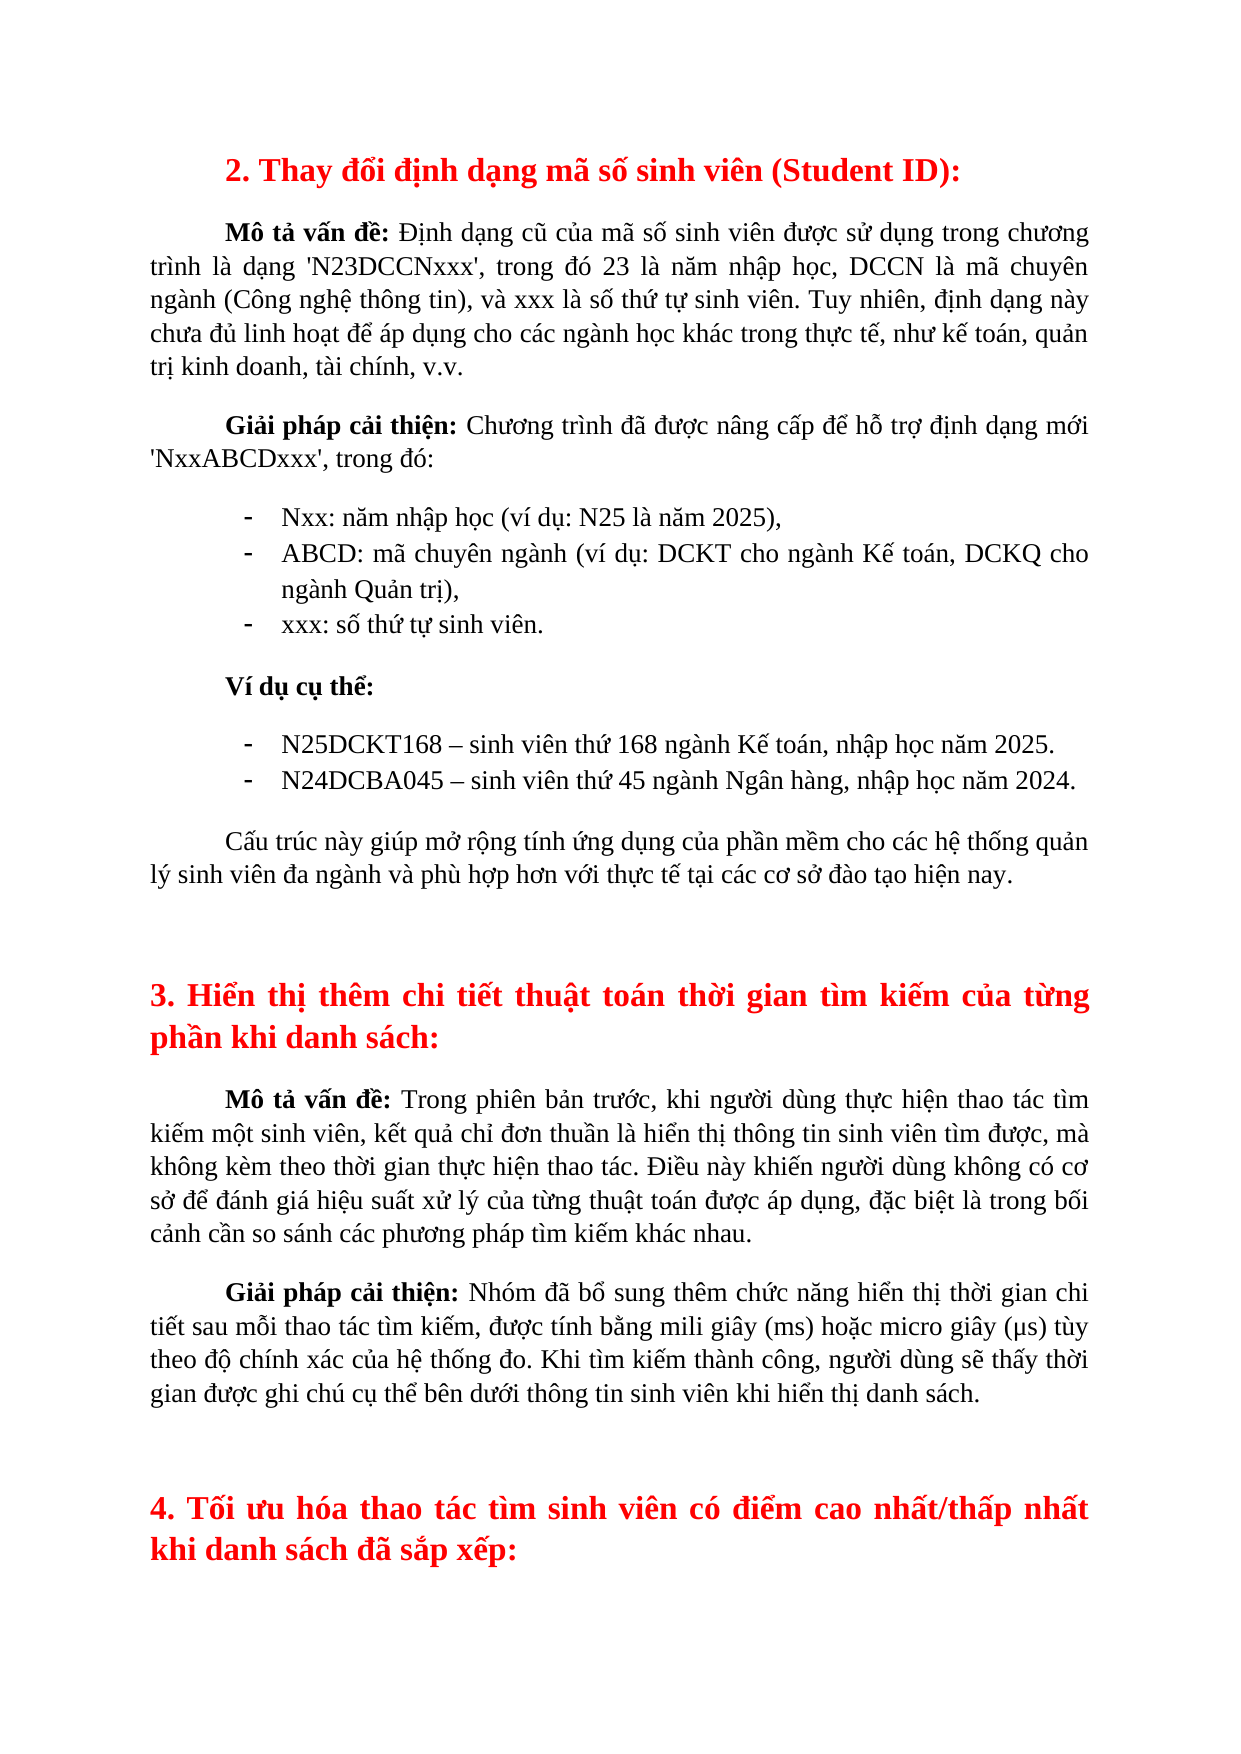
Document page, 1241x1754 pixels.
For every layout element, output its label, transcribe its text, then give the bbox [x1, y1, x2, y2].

text 3. Hiển thị thêm chi tiết thuật toán thời gian tìm kiếm của từng phần khi danh sách: [150, 976, 1090, 1055]
text Cấu trúc này giúp mở rộng tính ứng dụng của phần mềm cho các hệ thống quản lý sinh viên đa ngành và phù hợp hơn với thực tế tại các cơ sở đào tạo hiện nay. [150, 825, 1090, 890]
list Nxx: năm nhập học (ví dụ: N25 là năm 2025), [244, 501, 1090, 532]
text Mô tả vấn đề: Định dạng cũ của mã số sinh viên được sử dụng trong chương trình là dạng 'N23DCCNxxx', trong đó 23 là năm nhập học, DCCN là mã chuyên ngành (Công nghệ thông tin), và xxx là số thứ tự sinh viên. Tuy nhiên, định dạng này chưa đủ linh hoạt để áp dụng cho các ngành học khác trong thực tế, như kế toán, quản trị kinh doanh, tài chính, v.v. [150, 216, 1090, 382]
text 4. Tối ưu hóa thao tác tìm sinh viên có điểm cao nhất/thấp nhất khi danh sách đã sắp xếp: [150, 1488, 1090, 1568]
text Giải pháp cải thiện: Nhóm đã bổ sung thêm chức năng hiển thị thời gian chi tiết sau mỗi thao tác tìm kiếm, được tính bằng mili giây (ms) hoặc micro giây (μs) tùy theo độ chính xác của hệ thống đo. Khi tìm kiếm thành công, người dùng sẽ thấy thời gian được ghi chú cụ thể bên dưới thông tin sinh viên khi hiển thị danh sách. [150, 1276, 1090, 1408]
list ABCD: mã chuyên ngành (ví dụ: DCKT cho ngành Kế toán, DCKQ cho ngành Quản trị), [244, 537, 1090, 604]
list xxx: số thứ tự sinh viên. [244, 609, 1090, 640]
text Mô tả vấn đề: Trong phiên bản trước, khi người dùng thực hiện thao tác tìm kiếm một sinh viên, kết quả chỉ đơn thuần là hiển thị thông tin sinh viên tìm được, mà không kèm theo thời gian thực hiện thao tác. Điều này khiến người dùng không có cơ sở để đánh giá hiệu suất xử lý của từng thuật toán được áp dụng, đặc biệt là trong bối cảnh cần so sánh các phương pháp tìm kiếm khác nhau. [150, 1083, 1090, 1249]
list N25DCKT168 – sinh viên thứ 168 ngành Kế toán, nhập học năm 2025. [244, 728, 1090, 759]
text 2. Thay đổi định dạng mã số sinh viên (Student ID): [150, 150, 1090, 188]
list N24DCBA045 – sinh viên thứ 45 ngành Ngân hàng, nhập học năm 2024. [244, 764, 1090, 795]
text Giải pháp cải thiện: Chương trình đã được nâng cấp để hỗ trợ định dạng mới 'NxxABCDxxx', trong đó: [150, 409, 1090, 474]
text Ví dụ cụ thể: [150, 669, 1090, 701]
